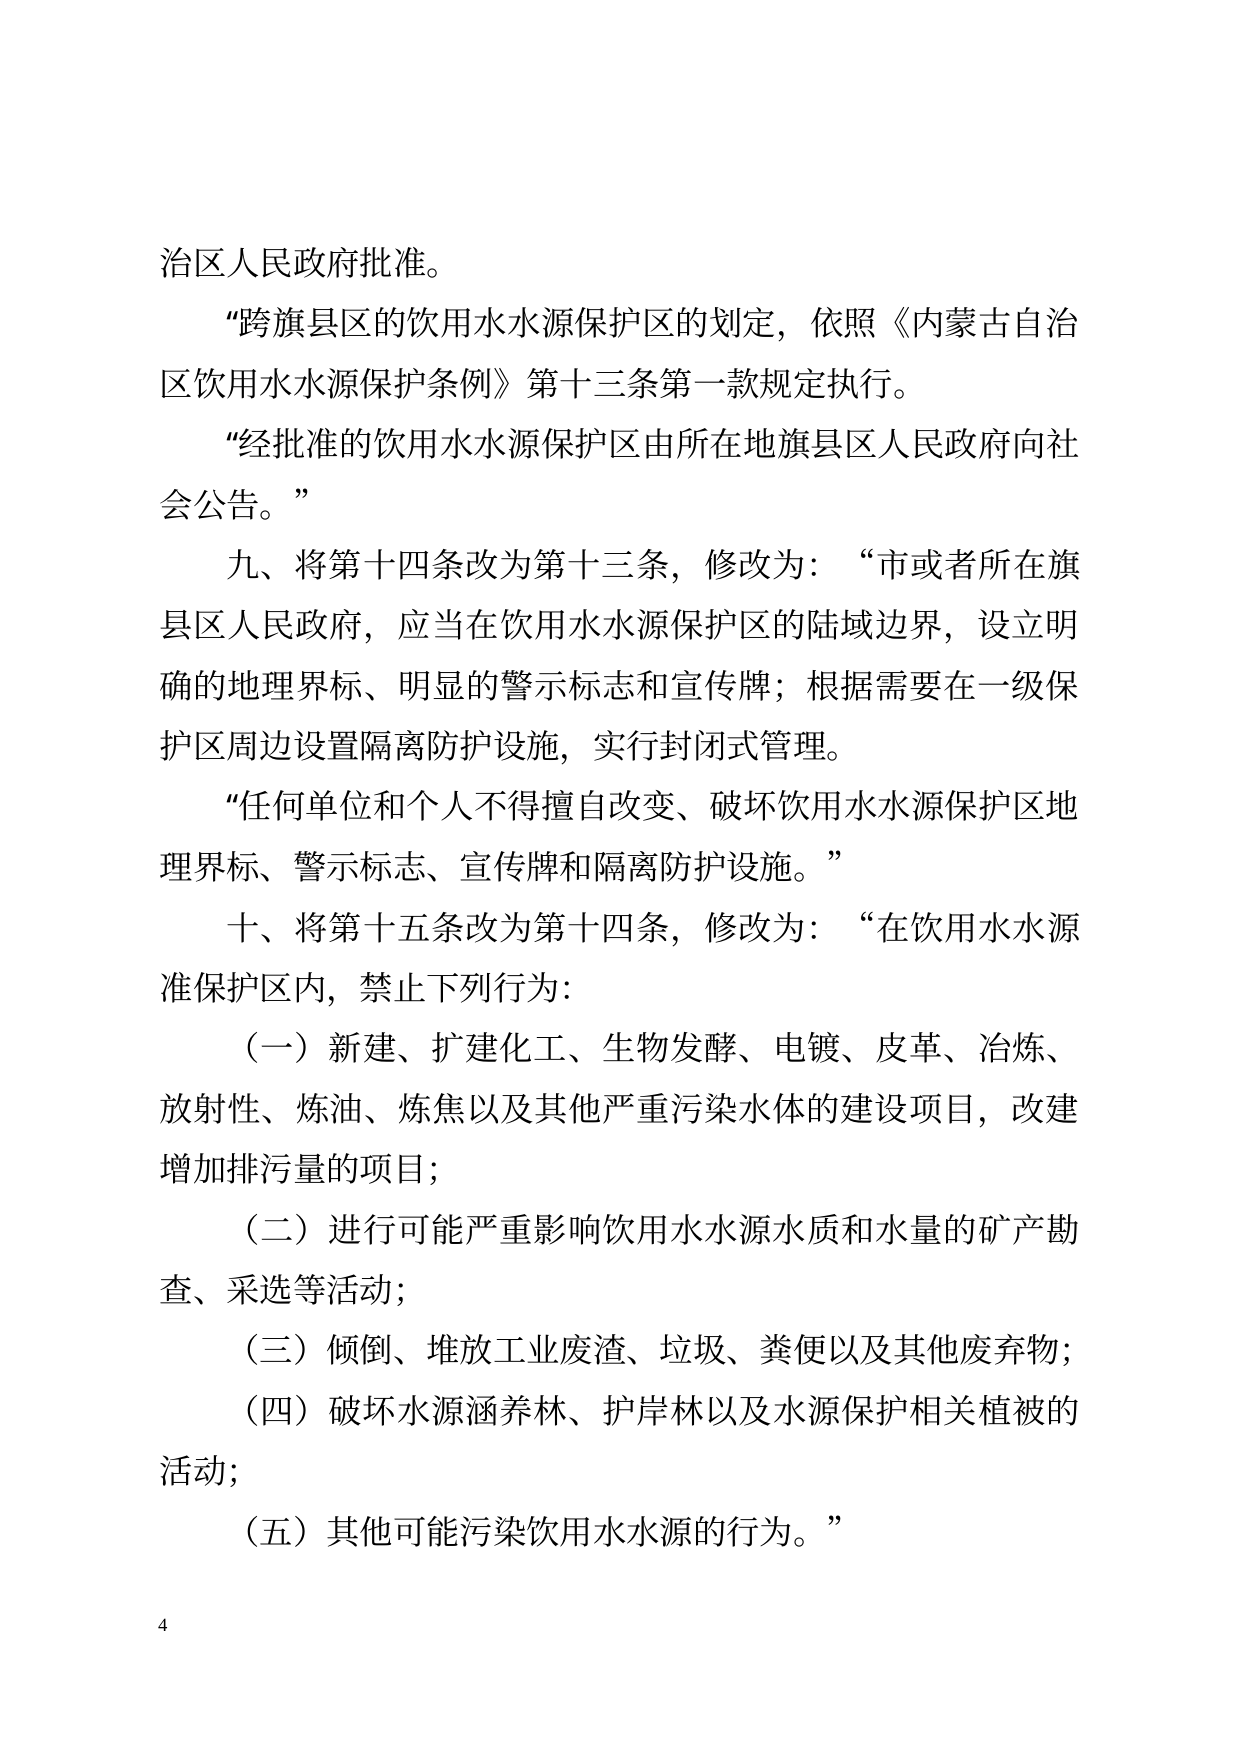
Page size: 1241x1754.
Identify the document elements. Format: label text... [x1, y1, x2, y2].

text （三）倾倒、堆放工业废渣、垃圾、粪便以及其他废弃物； [159, 1312, 1081, 1372]
text （二）进行可能严重影响饮用水水源水质和水量的矿产勘查、采选等活动； [159, 1191, 1081, 1312]
text “跨旗县区的饮用水水源保护区的划定，依照《内蒙古自治区饮用水水源保护条例》第十三条第一款规定执行。 [159, 285, 1081, 406]
text （四）破坏水源涵养林、护岸林以及水源保护相关植被的活动； [159, 1372, 1081, 1493]
text “任何单位和个人不得擅自改变、破坏饮用水水源保护区地理界标、警示标志、宣传牌和隔离防护设施。” [159, 768, 1081, 889]
text 九、将第十四条改为第十三条，修改为：“市或者所在旗县区人民政府，应当在饮用水水源保护区的陆域边界，设立明确的地理界标、明显的警示标志和宣传牌；根据需要在一级保护区周边设置隔离防护设施，实行封闭式管理。 [159, 527, 1081, 768]
text （一）新建、扩建化工、生物发酵、电镀、皮革、冶炼、放射性、炼油、炼焦以及其他严重污染水体的建设项目，改建增加排污量的项目； [159, 1010, 1081, 1191]
text “经批准的饮用水水源保护区由所在地旗县区人民政府向社会公告。” [159, 406, 1081, 527]
text （五）其他可能污染饮用水水源的行为。” [159, 1493, 1081, 1554]
text 十、将第十五条改为第十四条，修改为：“在饮用水水源准保护区内，禁止下列行为： [159, 889, 1081, 1010]
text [159, 224, 1081, 285]
